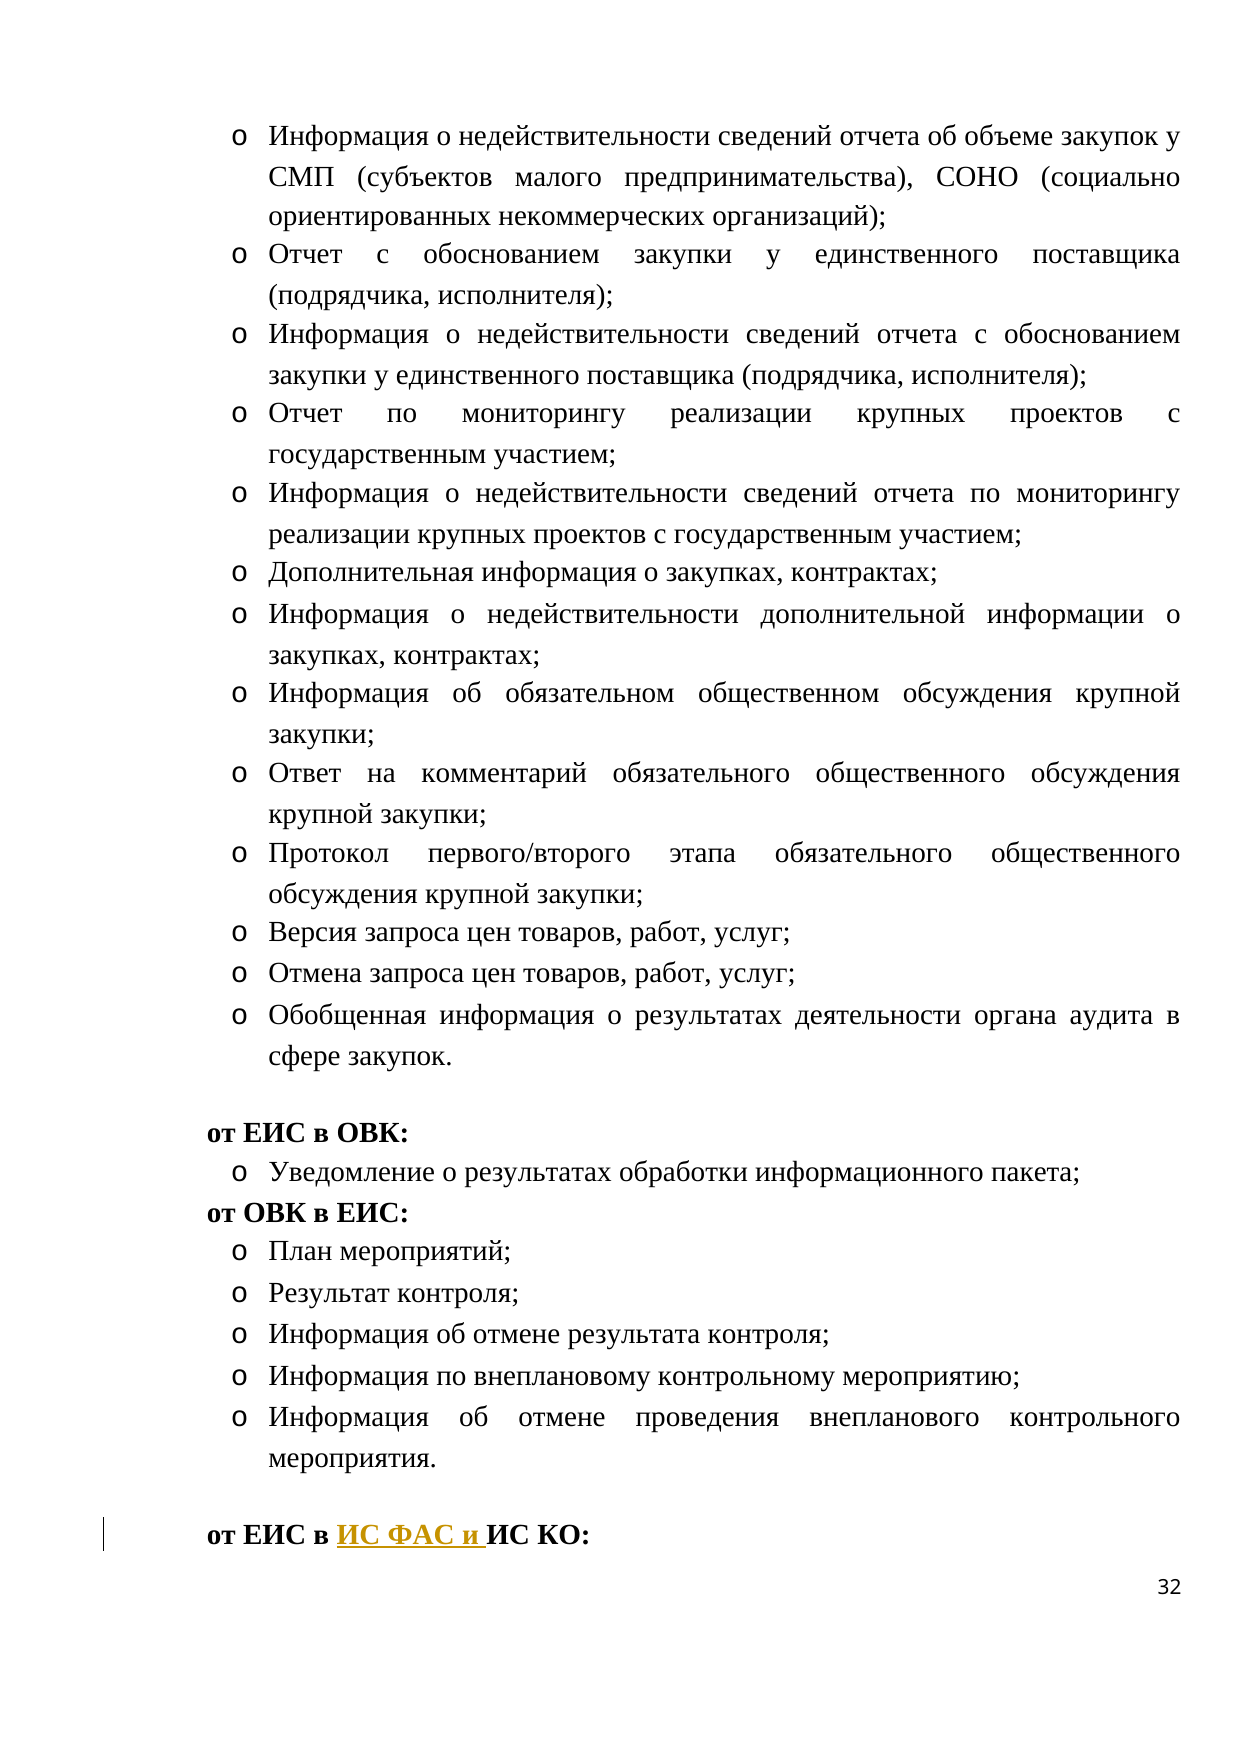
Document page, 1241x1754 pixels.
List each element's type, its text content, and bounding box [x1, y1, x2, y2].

list Версия запроса цен товаров, работ, услуг; [231, 914, 1181, 950]
list Протокол первого/второго этапа обязательного общественного обсуждения крупной закупки; [231, 835, 1181, 909]
list от ЕИС в ИС КО: [207, 1517, 1181, 1551]
list Отчет по мониторингу реализации крупных проектов с государственным участием; [231, 395, 1181, 470]
list Информация по внеплановому контрольному мероприятию; [231, 1358, 1181, 1394]
list Дополнительная информация о закупках, контрактах; [231, 554, 1181, 591]
list Информация о недействительности сведений отчета с обоснованием закупки у единственного поставщика (подрядчика, исполнителя); [231, 316, 1181, 390]
list Информация об отмене проведения внепланового контрольного мероприятия. [231, 1399, 1181, 1473]
list Информация о недействительности дополнительной информации о закупках, контрактах; [231, 596, 1181, 671]
list Отмена запроса цен товаров, работ, услуг; [231, 956, 1181, 992]
list Ответ на комментарий обязательного общественного обсуждения крупной закупки; [231, 755, 1181, 830]
list Информация о недействительности сведений отчета об объеме закупок у СМП (субъектов малого предпринимательства), СОНО (социально ориентированных некоммерческих организаций); [231, 118, 1181, 231]
list Информация о недействительности сведений отчета по мониторингу реализации крупных проектов с государственным участием; [231, 475, 1181, 549]
list Информация об отмене результата контроля; [231, 1316, 1181, 1352]
list от ОВК в ЕИС: [207, 1195, 1181, 1228]
list Результат контроля; [231, 1275, 1181, 1311]
list Обобщенная информация о результатах деятельности органа аудита в сфере закупок. [231, 997, 1181, 1072]
list Уведомление о результатах обработки информационного пакета; [231, 1154, 1181, 1190]
list Отчет с обоснованием закупки у единственного поставщика (подрядчика, исполнителя); [231, 236, 1181, 311]
list Информация об обязательном общественном обсуждения крупной закупки; [231, 676, 1181, 750]
list от ЕИС в ОВК: [207, 1115, 1181, 1149]
list План мероприятий; [231, 1233, 1181, 1269]
